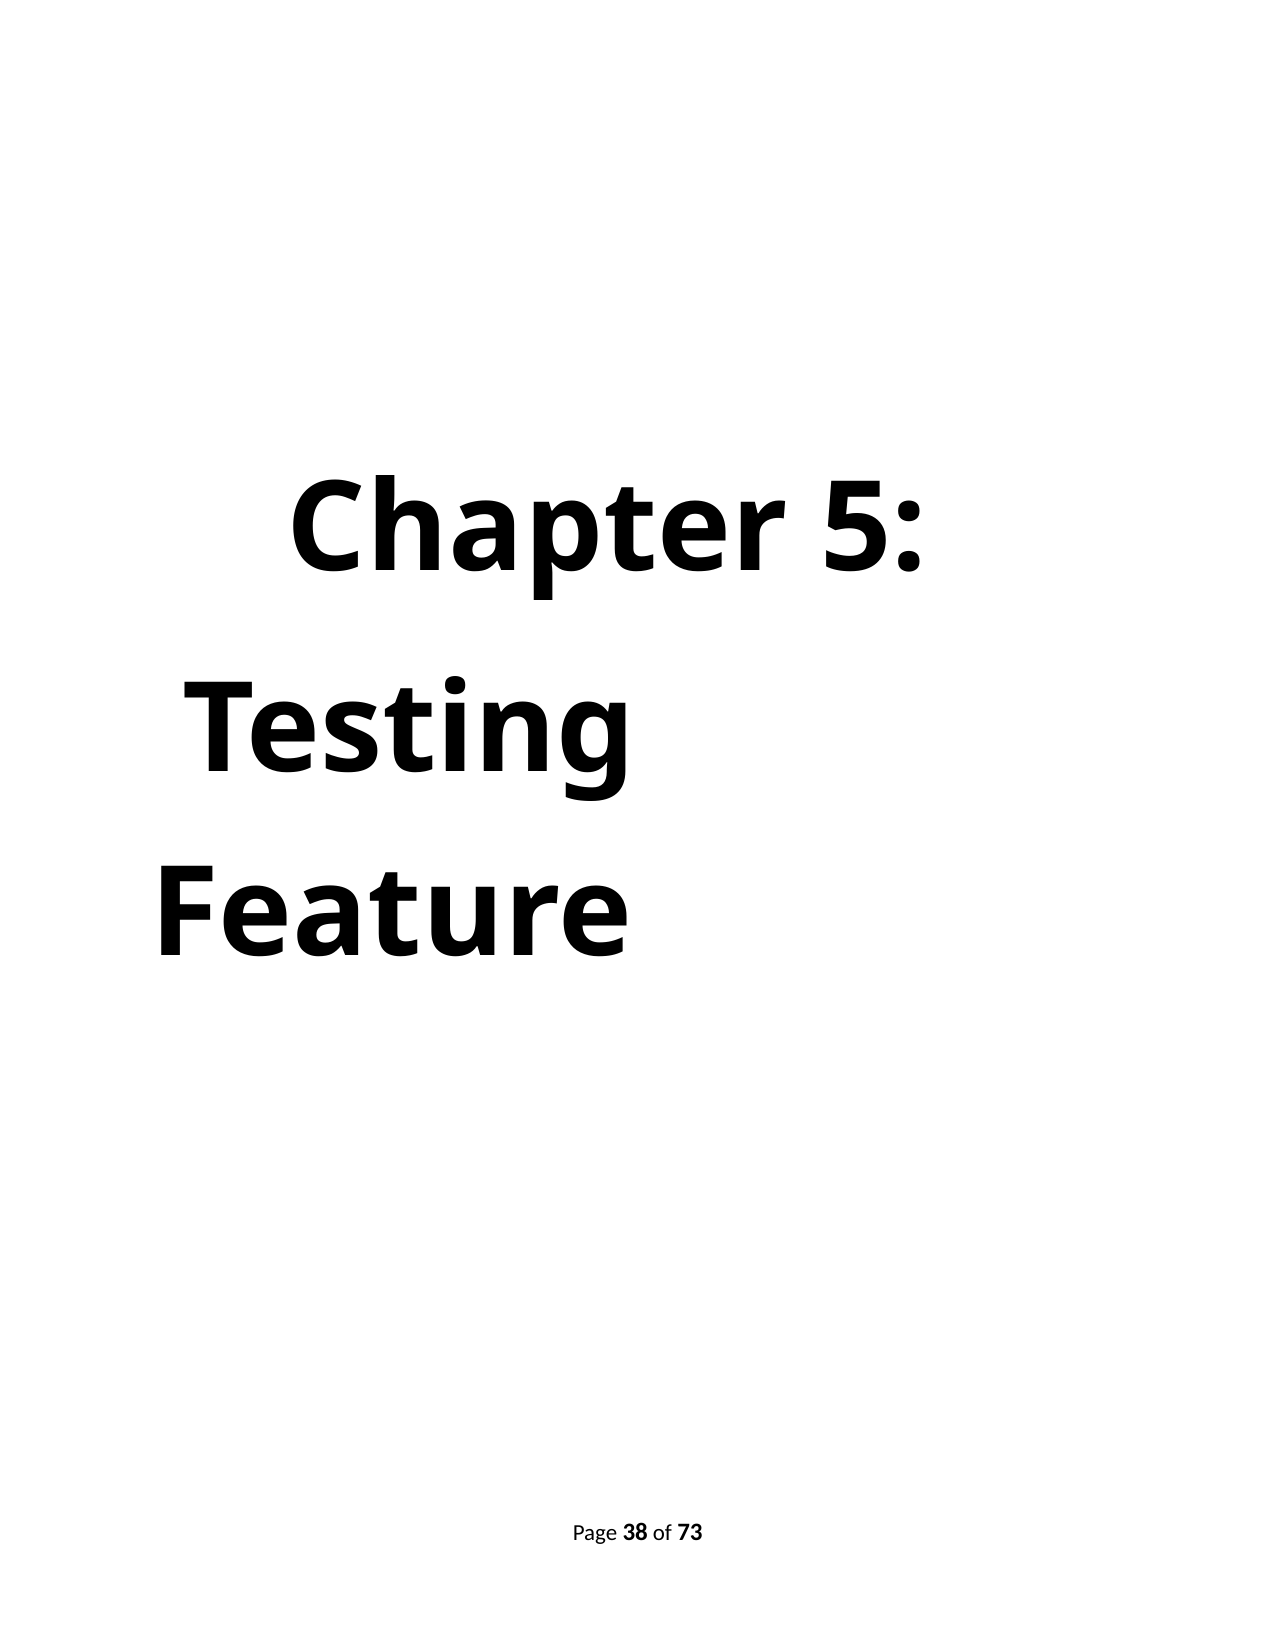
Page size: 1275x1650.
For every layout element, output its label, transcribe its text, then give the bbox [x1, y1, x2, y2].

text Testing Feature [150, 638, 1125, 992]
text Chapter 5: [150, 437, 1125, 607]
